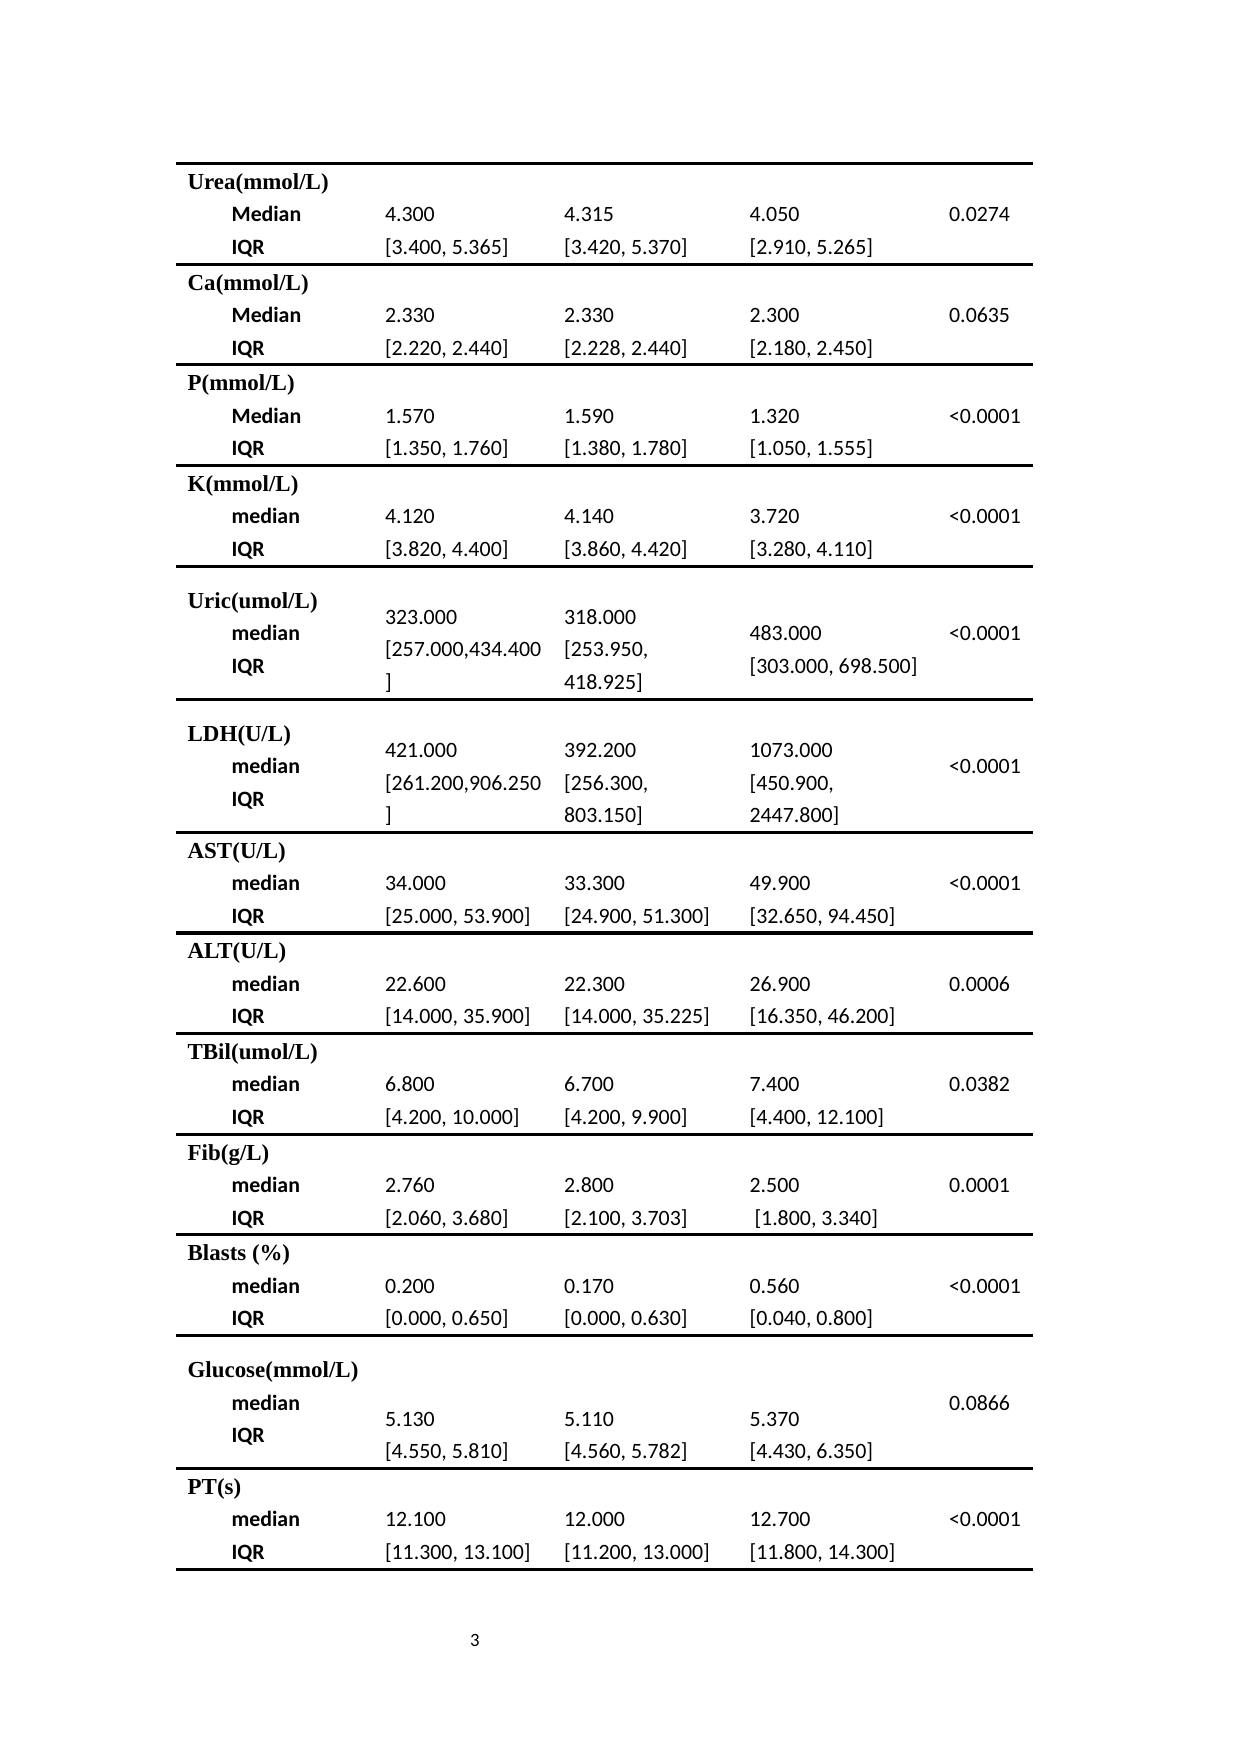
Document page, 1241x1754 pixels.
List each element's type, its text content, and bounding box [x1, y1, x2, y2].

table_cell ALT(U/L) median IQR [176, 935, 373, 1032]
table_cell 318.000 [253.950, 418.925] [553, 568, 738, 698]
table_cell 4.140 [3.860, 4.420] [553, 467, 738, 564]
table_cell Fib(g/L) median IQR [176, 1136, 373, 1233]
table_cell <0.0001 [938, 366, 1033, 464]
table_cell Blasts (%) median IQR [176, 1236, 373, 1334]
table_cell Glucose(mmol/L) median IQR [176, 1337, 373, 1467]
table_cell 3.720 [3.280, 4.110] [738, 467, 938, 564]
table_cell 1.570 [1.350, 1.760] [374, 366, 553, 464]
table_cell Ca(mmol/L) Median IQR [176, 266, 373, 363]
table_cell 6.700 [4.200, 9.900] [553, 1035, 738, 1133]
table_cell <0.0001 [938, 1236, 1033, 1334]
table_cell 2.330 [2.228, 2.440] [553, 266, 738, 363]
table_cell 5.130 [4.550, 5.810] [374, 1337, 553, 1467]
table_cell 22.600 [14.000, 35.900] [374, 935, 553, 1032]
table_cell 12.100 [11.300, 13.100] [374, 1470, 553, 1568]
table_cell 0.200 [0.000, 0.650] [374, 1236, 553, 1334]
table_cell 2.760 [2.060, 3.680] [374, 1136, 553, 1233]
table_cell 33.300 [24.900, 51.300] [553, 834, 738, 931]
table_cell 392.200 [256.300, 803.150] [553, 701, 738, 831]
table_cell <0.0001 [938, 701, 1033, 831]
table_cell 0.0866 [938, 1337, 1033, 1467]
table_cell 421.000 [261.200,906.250] [374, 701, 553, 831]
table_cell 4.300 [3.400, 5.365] [374, 165, 553, 263]
table_cell 1073.000 [450.900, 2447.800] [738, 701, 938, 831]
table_cell 2.800 [2.100, 3.703] [553, 1136, 738, 1233]
table_cell <0.0001 [938, 834, 1033, 931]
table_cell <0.0001 [938, 568, 1033, 698]
table_cell 2.300 [2.180, 2.450] [738, 266, 938, 363]
table_cell P(mmol/L) Median IQR [176, 366, 373, 464]
table_cell 1.590 [1.380, 1.780] [553, 366, 738, 464]
table_cell 4.315 [3.420, 5.370] [553, 165, 738, 263]
table_cell 5.370 [4.430, 6.350] [738, 1337, 938, 1467]
table_cell 2.330 [2.220, 2.440] [374, 266, 553, 363]
table_cell 22.300 [14.000, 35.225] [553, 935, 738, 1032]
table_cell 483.000 [303.000, 698.500] [738, 568, 938, 698]
table_cell 2.500 [1.800, 3.340] [738, 1136, 938, 1233]
table_cell 12.700 [11.800, 14.300] [738, 1470, 938, 1568]
table_cell 0.0001 [938, 1136, 1033, 1233]
table_cell 4.120 [3.820, 4.400] [374, 467, 553, 564]
table_cell 0.0635 [938, 266, 1033, 363]
table_cell PT(s) median IQR [176, 1470, 373, 1568]
table_cell 323.000 [257.000,434.400] [374, 568, 553, 698]
table_cell 0.0274 [938, 165, 1033, 263]
table_cell 0.0382 [938, 1035, 1033, 1133]
table_cell 1.320 [1.050, 1.555] [738, 366, 938, 464]
table_cell 34.000 [25.000, 53.900] [374, 834, 553, 931]
table_cell 26.900 [16.350, 46.200] [738, 935, 938, 1032]
table_cell <0.0001 [938, 467, 1033, 564]
table_cell 7.400 [4.400, 12.100] [738, 1035, 938, 1133]
table_cell TBil(umol/L) median IQR [176, 1035, 373, 1133]
table_cell 4.050 [2.910, 5.265] [738, 165, 938, 263]
table_cell 12.000 [11.200, 13.000] [553, 1470, 738, 1568]
table_cell AST(U/L) median IQR [176, 834, 373, 931]
table_cell 6.800 [4.200, 10.000] [374, 1035, 553, 1133]
table_cell 0.560 [0.040, 0.800] [738, 1236, 938, 1334]
table_cell Uric(umol/L) median IQR [176, 568, 373, 698]
table_cell LDH(U/L) median IQR [176, 701, 373, 831]
table_cell 49.900 [32.650, 94.450] [738, 834, 938, 931]
table_cell 0.170 [0.000, 0.630] [553, 1236, 738, 1334]
table_cell K(mmol/L) median IQR [176, 467, 373, 564]
table_cell 5.110 [4.560, 5.782] [553, 1337, 738, 1467]
table_cell <0.0001 [938, 1470, 1033, 1568]
table_cell Urea(mmol/L) Median IQR [176, 165, 373, 263]
table_cell 0.0006 [938, 935, 1033, 1032]
